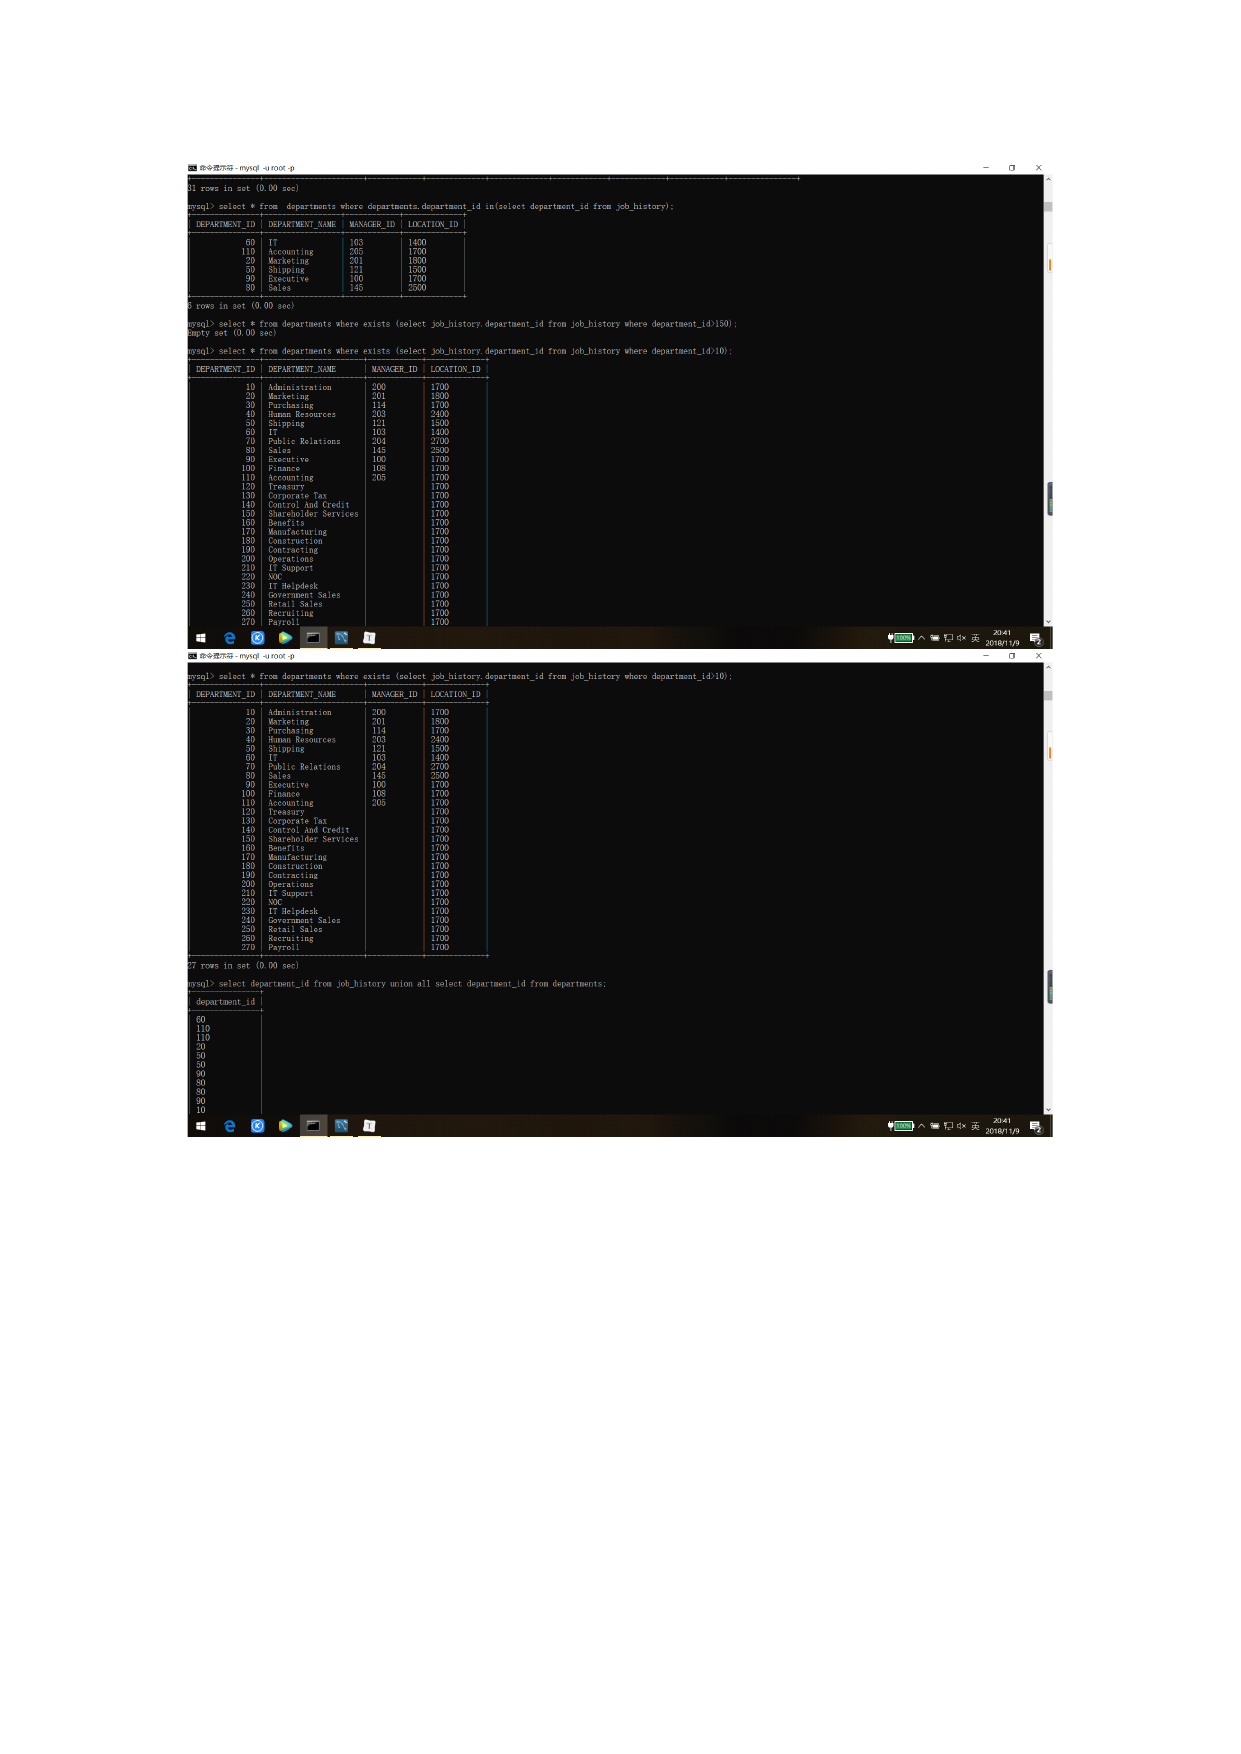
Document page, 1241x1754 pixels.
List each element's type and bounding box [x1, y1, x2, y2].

picture [187, 162, 1053, 1137]
